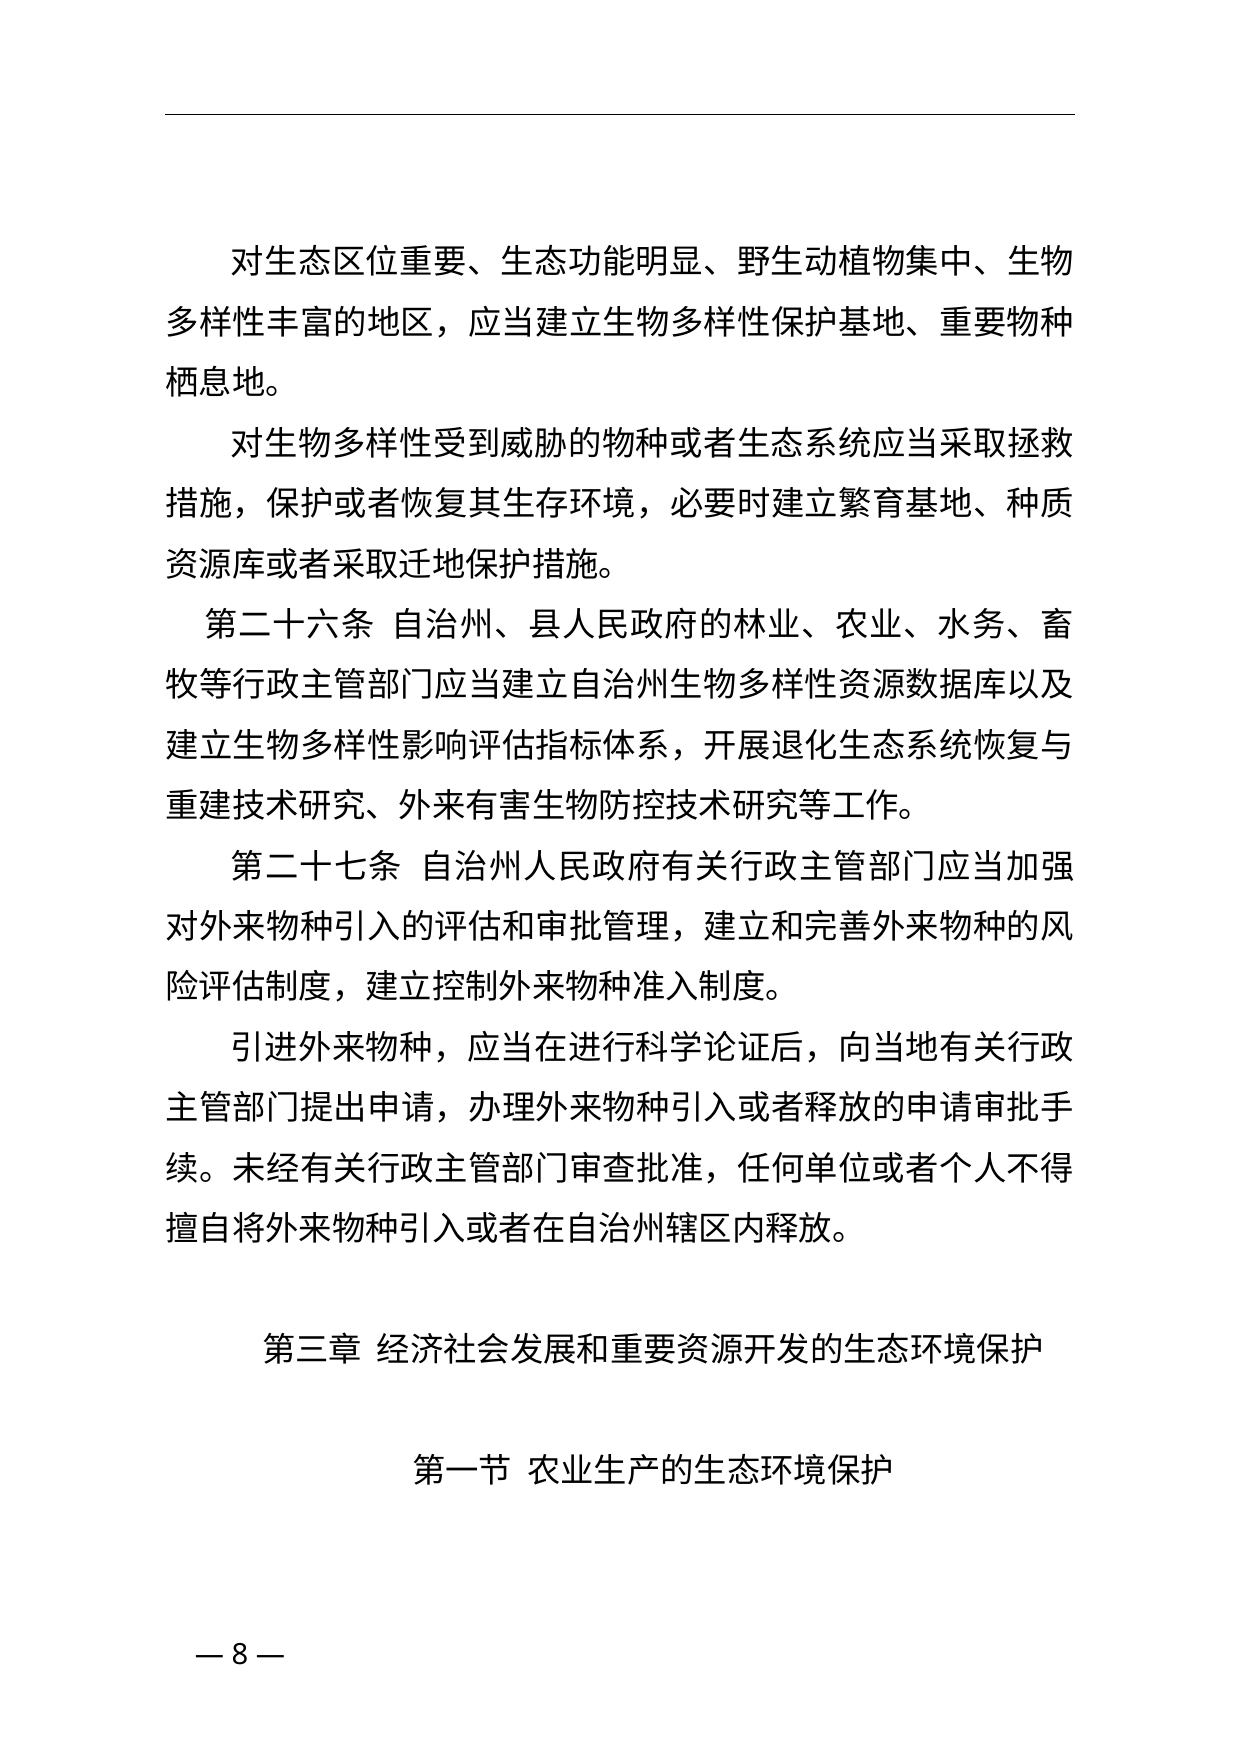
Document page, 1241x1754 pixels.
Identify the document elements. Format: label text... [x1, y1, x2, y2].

text 对生态区位重要、生态功能明显、野生动植物集中、生物多样性丰富的地区，应当建立生物多样性保护基地、重要物种栖息地。 [165, 226, 1075, 407]
text 第二十六条 自治州、县人民政府的林业、农业、水务、畜牧等行政主管部门应当建立自治州生物多样性资源数据库以及建立生物多样性影响评估指标体系，开展退化生态系统恢复与重建技术研究、外来有害生物防控技术研究等工作。 [165, 588, 1075, 830]
text 第二十七条 自治州人民政府有关行政主管部门应当加强对外来物种引入的评估和审批管理，建立和完善外来物种的风险评估制度，建立控制外来物种准入制度。 [165, 830, 1075, 1011]
text 第三章 经济社会发展和重要资源开发的生态环境保护 [165, 1313, 1075, 1373]
text 引进外来物种，应当在进行科学论证后，向当地有关行政主管部门提出申请，办理外来物种引入或者释放的申请审批手续。未经有关行政主管部门审查批准，任何单位或者个人不得擅自将外来物种引入或者在自治州辖区内释放。 [165, 1011, 1075, 1253]
text 对生物多样性受到威胁的物种或者生态系统应当采取拯救措施，保护或者恢复其生存环境，必要时建立繁育基地、种质资源库或者采取迁地保护措施。 [165, 407, 1075, 588]
text 第一节 农业生产的生态环境保护 [165, 1434, 1075, 1494]
